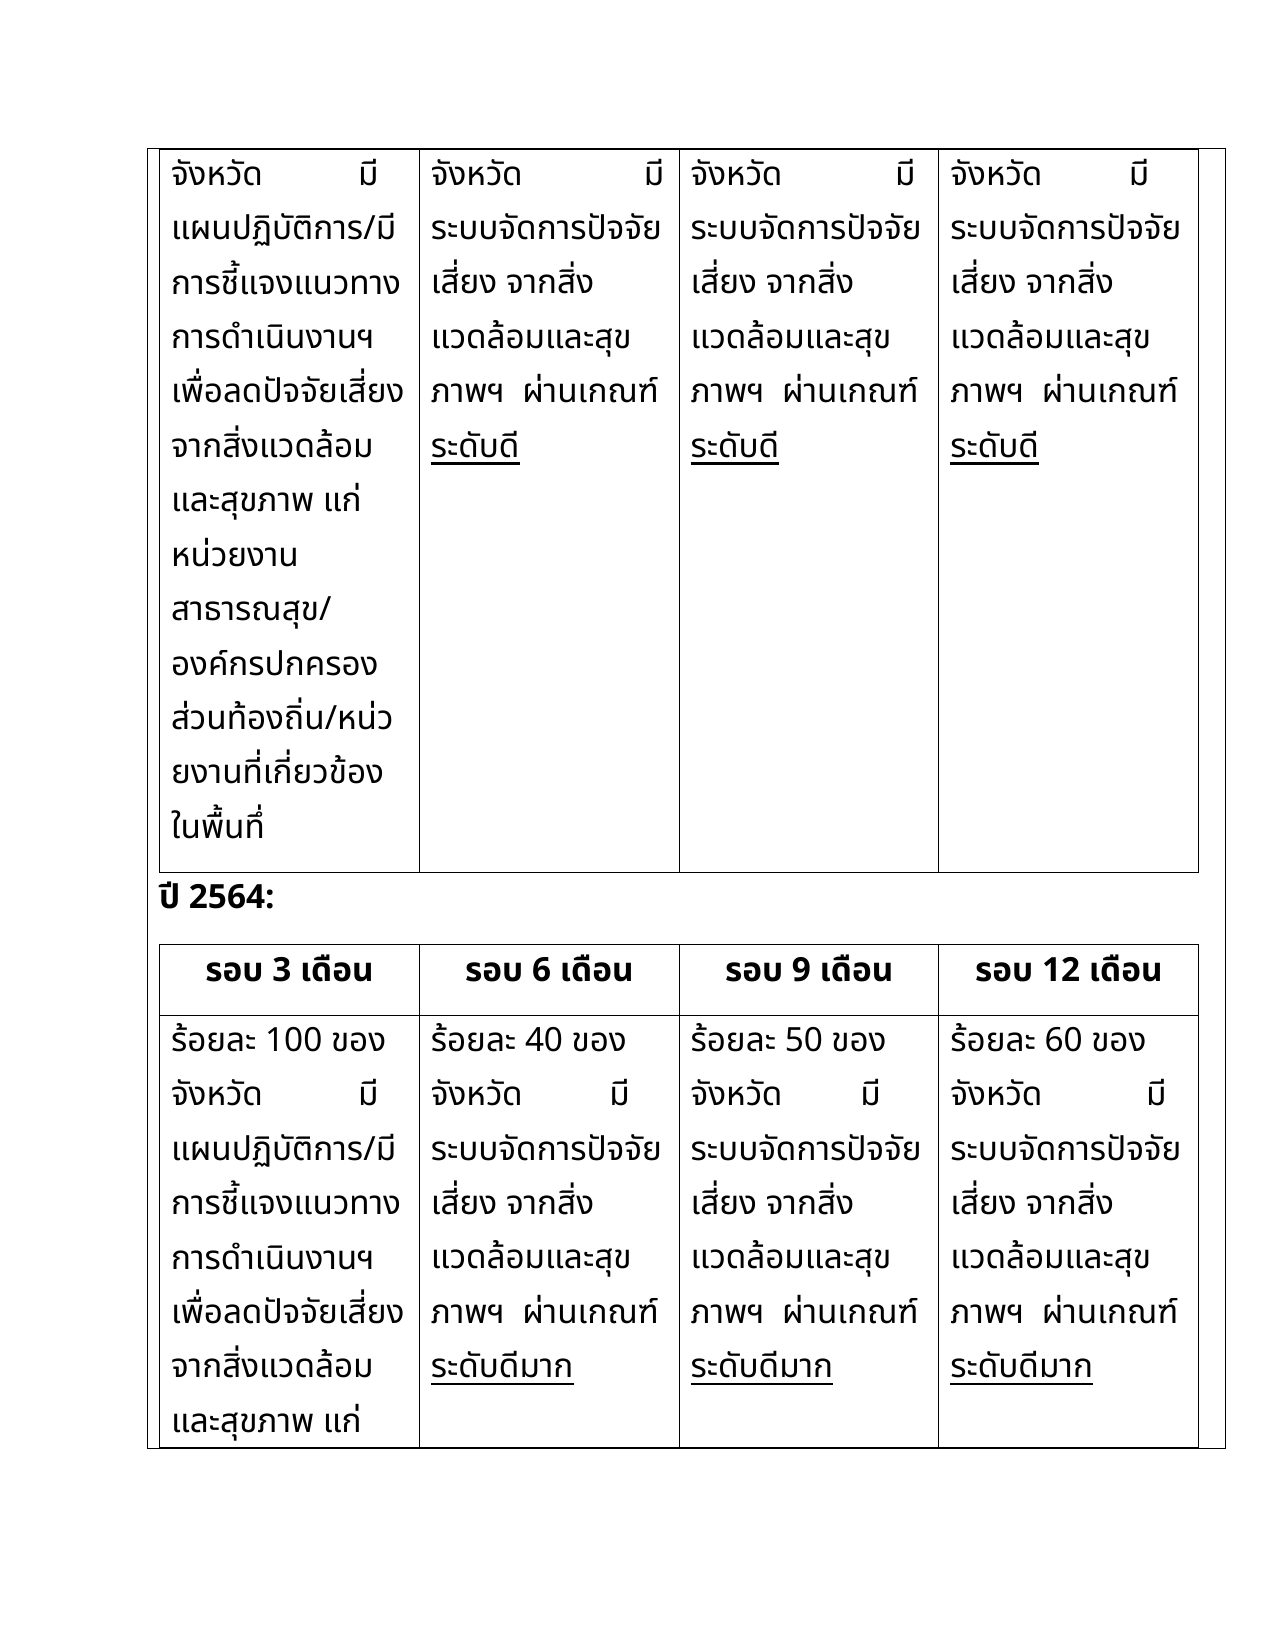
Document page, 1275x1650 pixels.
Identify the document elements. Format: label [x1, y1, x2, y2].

table_cell [148, 149, 1225, 1448]
